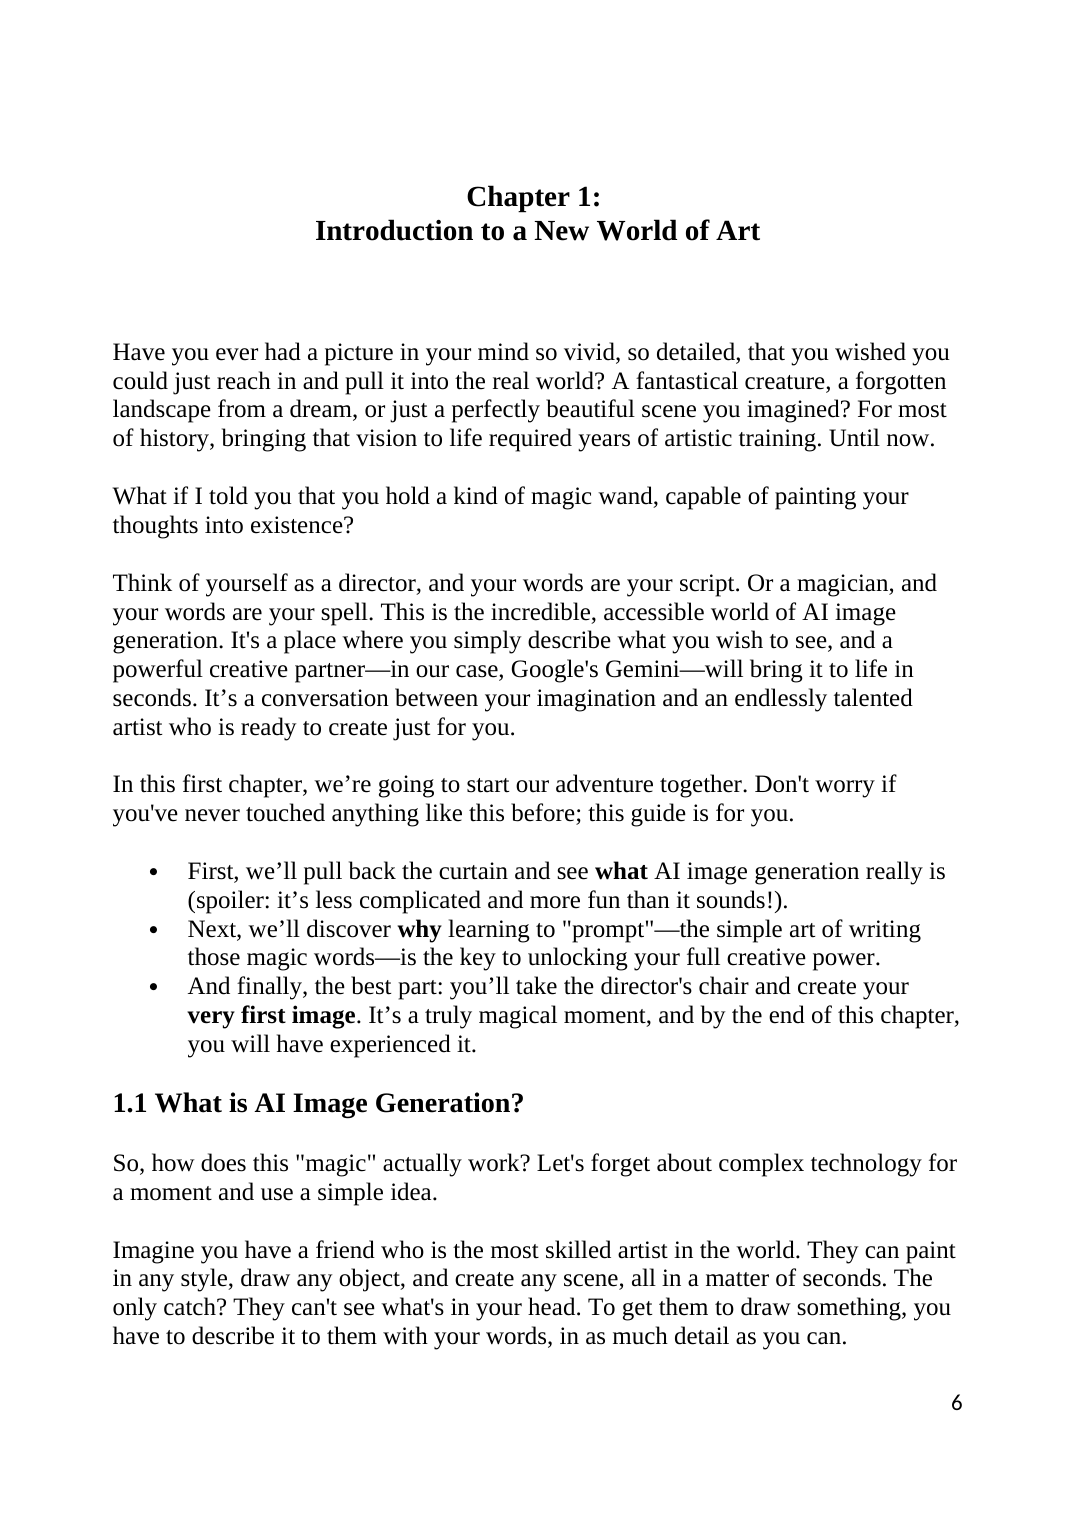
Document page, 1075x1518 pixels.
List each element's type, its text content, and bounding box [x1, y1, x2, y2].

text In this first chapter, we’re going to start our adventure together. Don't worry if you've never touched anything like this before; this guide is for you. [112, 769, 962, 827]
text What if I told you that you hold a kind of magic wand, capable of painting your thoughts into existence? [112, 481, 962, 539]
text Imagine you have a friend who is the most skilled artist in the world. They can paint in any style, draw any object, and create any scene, all in a matter of seconds. The only catch? They can't see what's in your head. To get them to draw something, you have to describe it to them with your words, in as much detail as you can. [112, 1235, 962, 1350]
list And finally, the best part: you’ll take the director's chair and create your very first image. It’s a truly magical moment, and by the end of this chapter, you will have experienced it. [150, 971, 962, 1057]
text Chapter 1: Introduction to a New World of Art [112, 179, 962, 246]
text So, how does this "magic" actually work? Let's forget about complex technology for a moment and use a simple idea. [112, 1148, 962, 1206]
text 1.1 What is AI Image Generation? [112, 1087, 962, 1119]
text Have you ever had a picture in your mind so vivid, so detailed, that you wished you could just reach in and pull it into the real world? A fantastical creature, a forgotten landscape from a dream, or just a perfectly beautiful scene you imagined? For most of history, bringing that vision to life required years of artistic training. Until now. [112, 337, 962, 452]
text Think of yourself as a director, and your words are your script. Or a magician, and your words are your spell. This is the incredible, accessible world of AI image generation. It's a place where you simply describe what you wish to see, and a powerful creative partner—in our case, Google's Gemini—will bring it to life in seconds. It’s a conversation between your imagination and an endlessly talented artist who is ready to create just for you. [112, 568, 962, 740]
list Next, we’ll discover why learning to "prompt"—the simple art of writing those magic words—is the key to unlocking your full creative power. [150, 914, 962, 971]
list First, we’ll pull back the curtain and see what AI image generation really is (spoiler: it’s less complicated and more fun than it sounds!). [150, 856, 962, 914]
